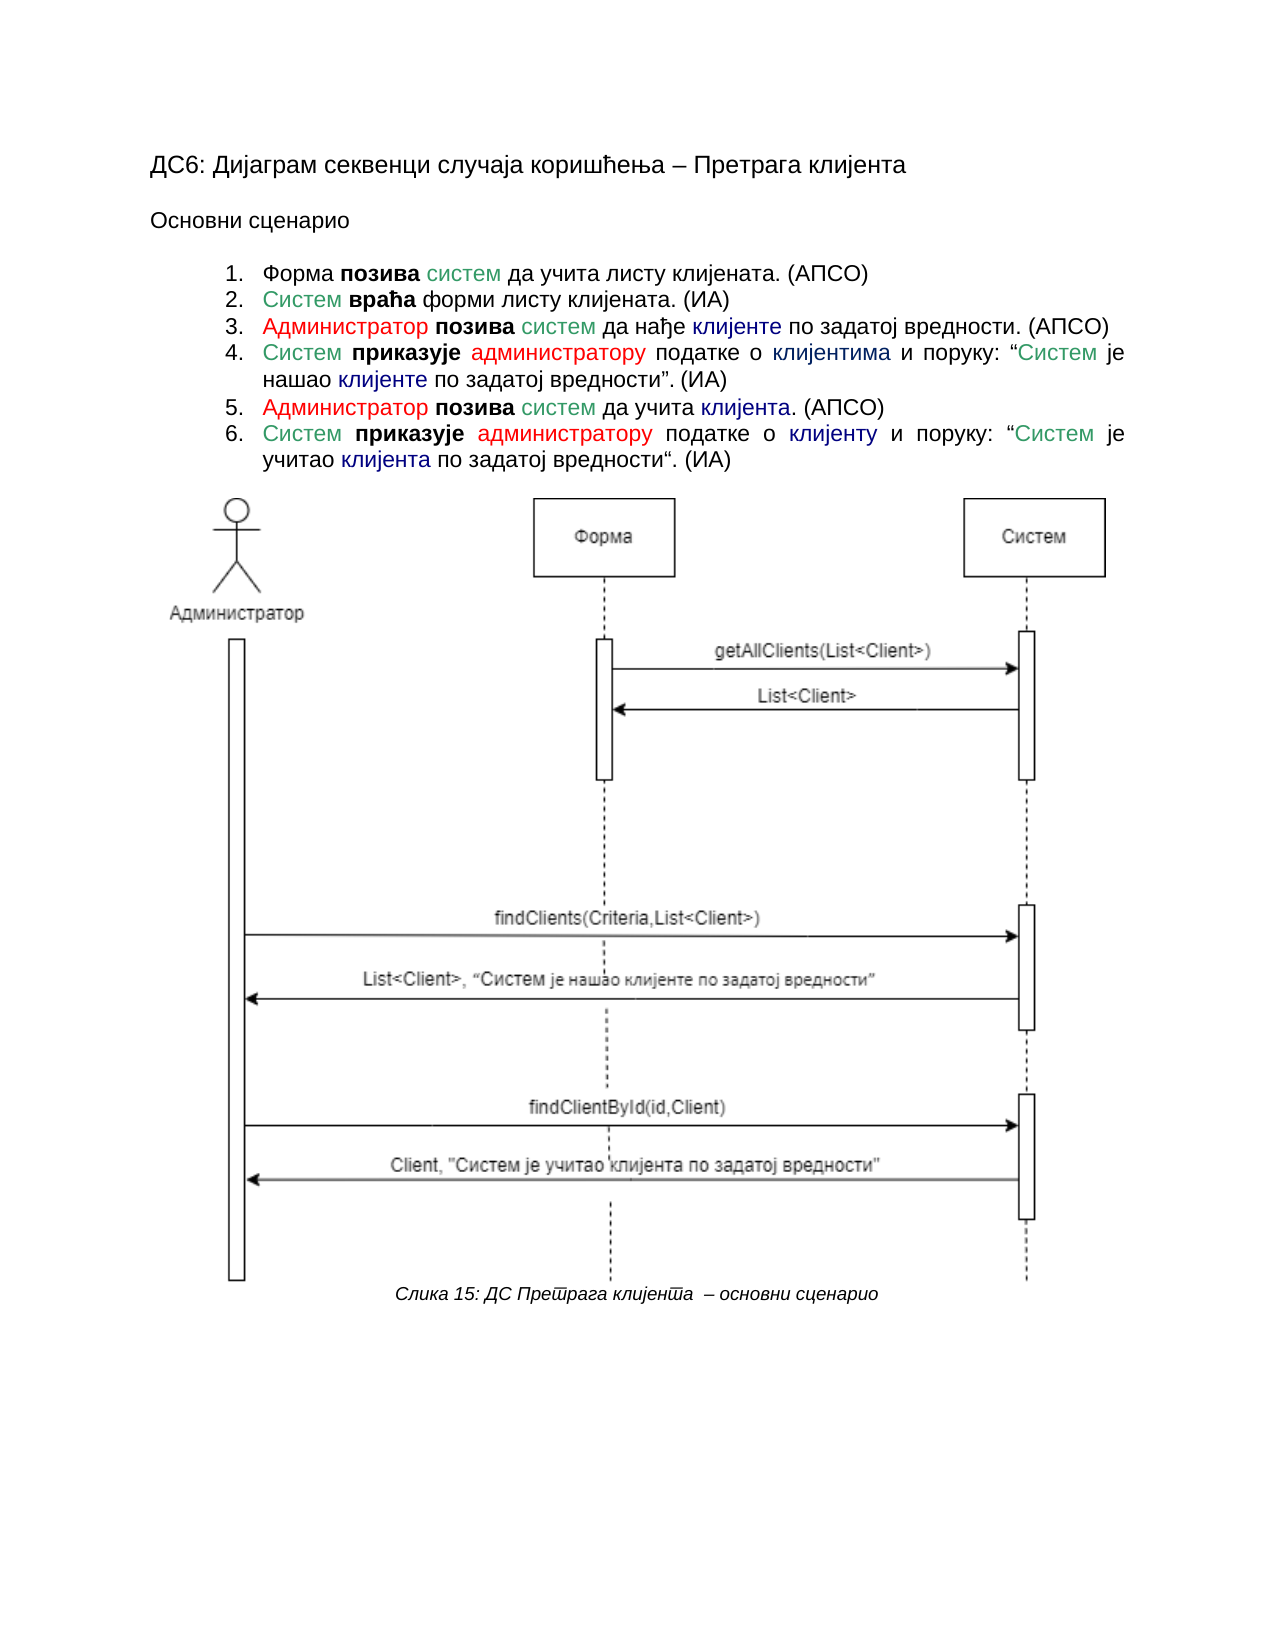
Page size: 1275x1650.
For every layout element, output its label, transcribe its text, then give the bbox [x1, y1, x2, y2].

list Систем враћа форми листу клијената. (ИА) [225, 286, 1125, 313]
picture [169, 498, 1106, 1283]
list Администратор позива систем да учита клијента. (АПСО) [225, 393, 1125, 420]
list Систем приказује администратору податке о клијентима и поруку: “Систем је нашао клијенте по задатој вредности”. (ИА) [225, 339, 1125, 393]
text Слика 15: ДС Претрага клијента – основни сценарио [150, 1283, 1125, 1304]
subtitle ДС6: Дијаграм секвенци случаја коришћења – Претрага клијента [150, 150, 1125, 179]
text Основни сценарио [150, 207, 1125, 234]
list Форма позива систем да учита листу клијената. (АПСО) [225, 260, 1125, 286]
list Систем приказује администратору податке о клијенту и поруку: “Систем је учитао клијента по задатој вредности“. (ИА) [225, 420, 1125, 473]
list Администратор позива систем да нађе клијенте по задатој вредности. (АПСО) [225, 313, 1125, 339]
